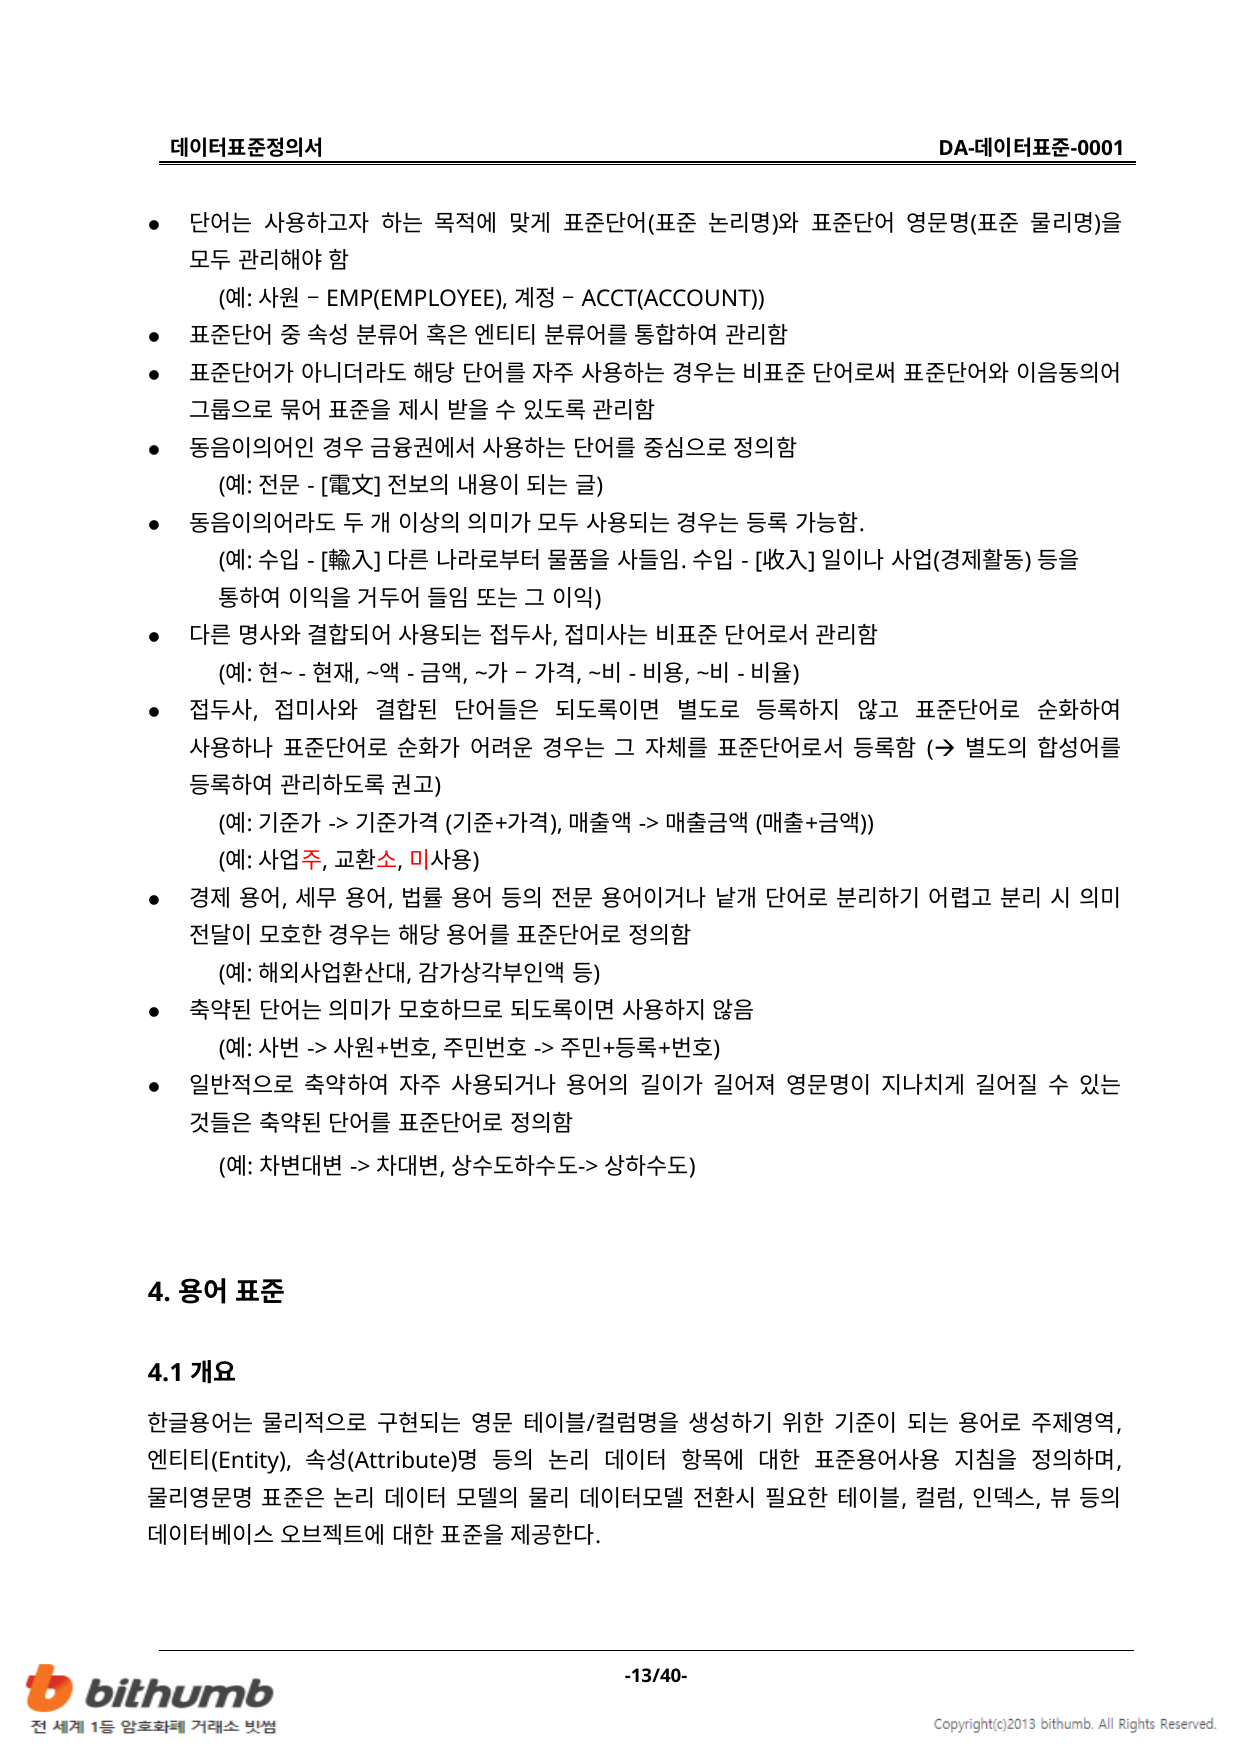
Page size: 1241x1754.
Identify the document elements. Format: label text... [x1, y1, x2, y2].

picture [21, 1663, 283, 1741]
text (예: 사업주, 교환소, 미사용) [218, 840, 1122, 877]
text (예: 현~ - 현재, ~액 - 금액, ~가 – 가격, ~비 - 비용, ~비 - 비율) [218, 652, 1122, 690]
text (예: 전문 - [電文] 전보의 내용이 되는 글) [218, 465, 1122, 502]
text (예: 해외사업환산대, 감가상각부인액 등) [218, 952, 1122, 990]
list 축약된 단어는 의미가 모호하므로 되도록이면 사용하지 않음 [148, 990, 1122, 1027]
list 표준단어가 아니더라도 해당 단어를 자주 사용하는 경우는 비표준 단어로써 표준단어와 이음동의어 그룹으로 묶어 표준을 제시 받을 수 있도록 관리함 [148, 352, 1122, 427]
text 한글용어는 물리적으로 구현되는 영문 테이블/컬럼명을 생성하기 위한 기준이 되는 용어로 주제영역, 엔티티(Entity), 속성(Attribute)명 등의 논리 데이터 항목에 대한 표준용어사용 지침을 정의하며, 물리영문명 표준은 논리 데이터 모델의 물리 데이터모델 전환시 필요한 테이블, 컬럼, 인덱스, 뷰 등의 데이터베이스 오브젝트에 대한 표준을 제공한다. [148, 1402, 1122, 1552]
list 단어는 사용하고자 하는 목적에 맞게 표준단어(표준 논리명)와 표준단어 영문명(표준 물리명)을 모두 관리해야 함 [148, 202, 1122, 277]
text (예: 사번 -> 사원+번호, 주민번호 -> 주민+등록+번호) [218, 1027, 1122, 1065]
list 다른 명사와 결합되어 사용되는 접두사, 접미사는 비표준 단어로서 관리함 [148, 615, 1122, 652]
text (예: 수입 - [輸入] 다른 나라로부터 물품을 사들임. 수입 - [收入] 일이나 사업(경제활동) 등을 통하여 이익을 거두어 들임 또는 그 이익) [218, 540, 1122, 615]
list 표준단어 중 속성 분류어 혹은 엔티티 분류어를 통합하여 관리함 [148, 315, 1122, 352]
subtitle 용어 표준 [148, 1252, 1122, 1327]
list 동음이의어인 경우 금융권에서 사용하는 단어를 중심으로 정의함 [148, 427, 1122, 465]
list (예: 차변대변 -> 차대변, 상수도하수도-> 상하수도) [219, 1146, 1122, 1183]
picture [931, 1714, 1219, 1737]
list 경제 용어, 세무 용어, 법률 용어 등의 전문 용어이거나 낱개 단어로 분리하기 어렵고 분리 시 의미 전달이 모호한 경우는 해당 용어를 표준단어로 정의함 [148, 877, 1122, 952]
list 접두사, 접미사와 결합된 단어들은 되도록이면 별도로 등록하지 않고 표준단어로 순화하여 사용하나 표준단어로 순화가 어려운 경우는 그 자체를 표준단어로서 등록함 ( 별도의 합성어를 등록하여 관리하도록 권고) [148, 690, 1122, 802]
list 일반적으로 축약하여 자주 사용되거나 용어의 길이가 길어져 영문명이 지나치게 길어질 수 있는 것들은 축약된 단어를 표준단어로 정의함 [148, 1065, 1122, 1140]
text (예: 사원 – EMP(EMPLOYEE), 계정 – ACCT(ACCOUNT)) [218, 277, 1122, 315]
text (예: 기준가 -> 기준가격 (기준+가격), 매출액 -> 매출금액 (매출+금액)) [218, 802, 1122, 840]
list 동음이의어라도 두 개 이상의 의미가 모두 사용되는 경우는 등록 가능함. [148, 502, 1122, 540]
subtitle 개요 [148, 1352, 1122, 1390]
